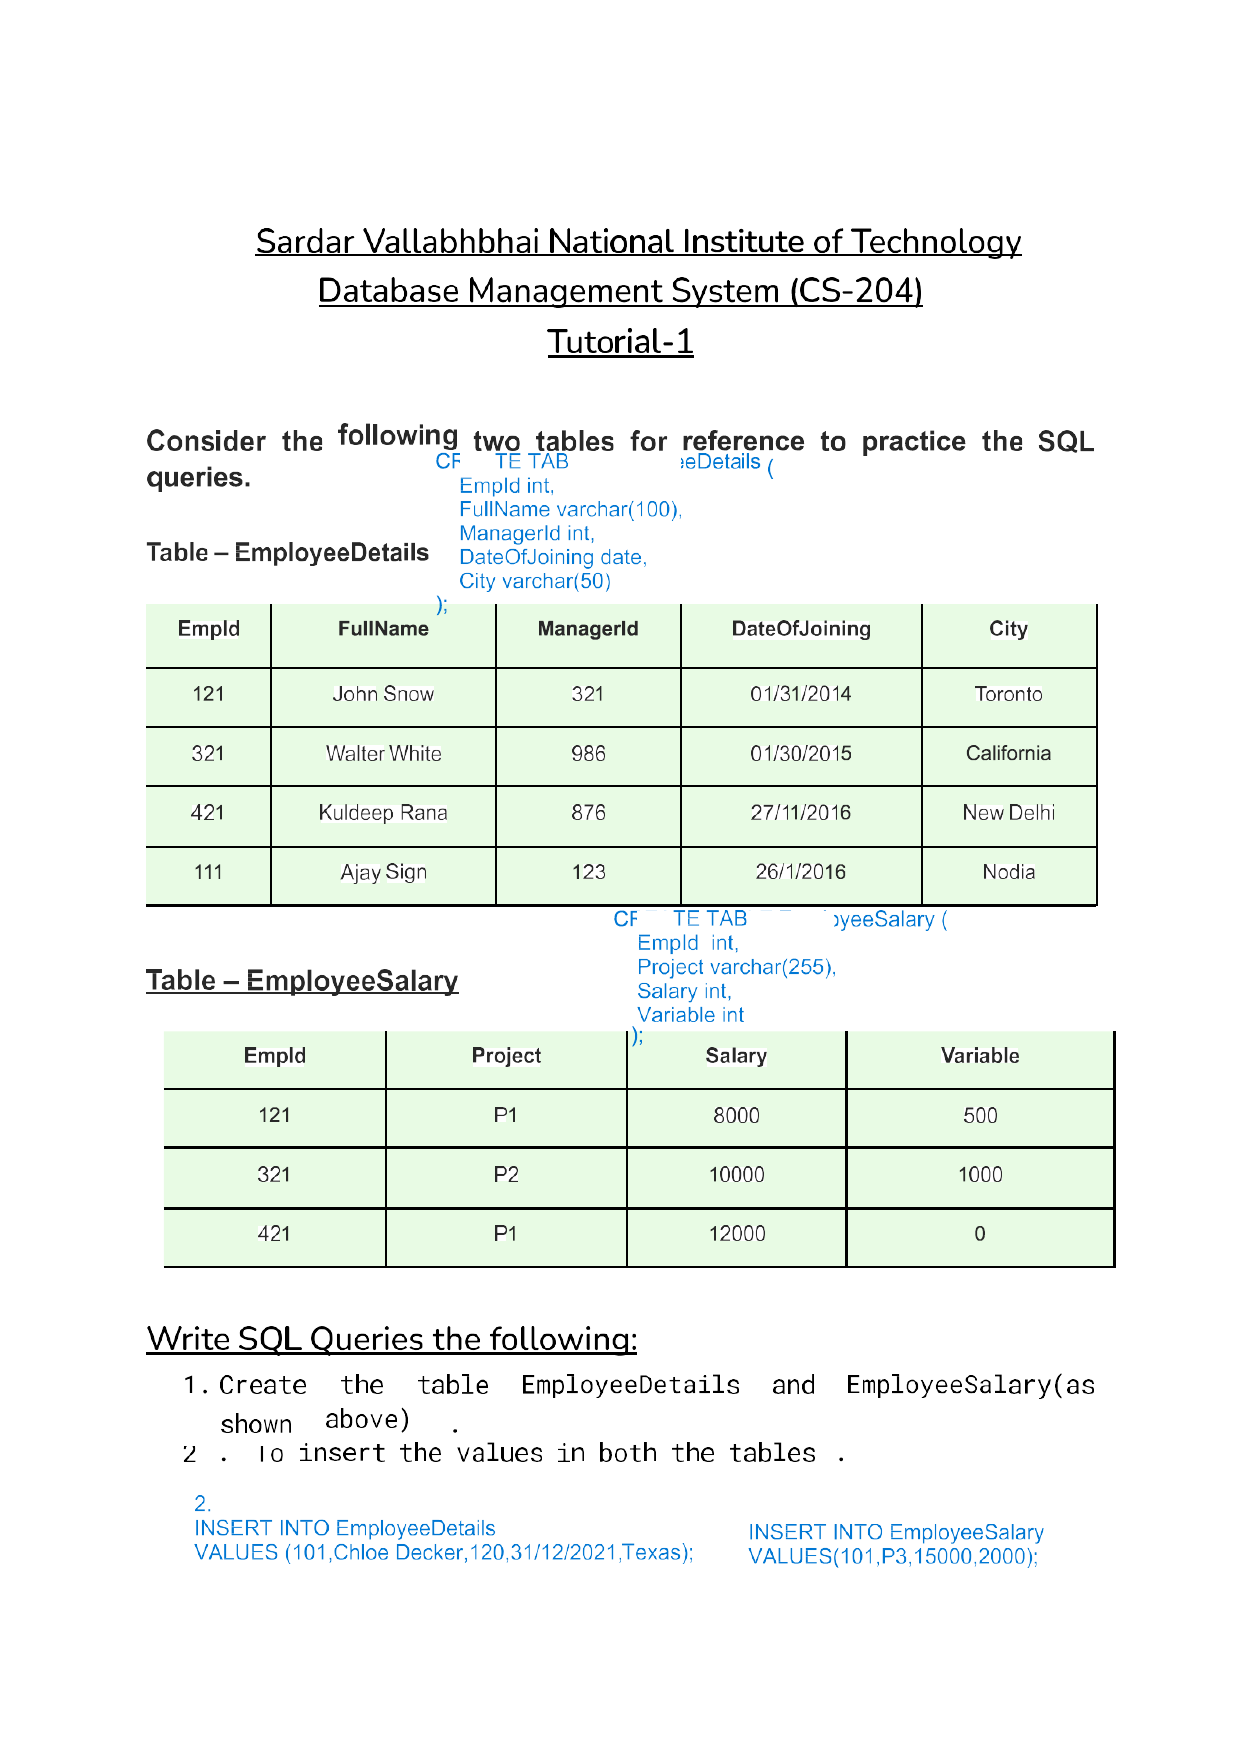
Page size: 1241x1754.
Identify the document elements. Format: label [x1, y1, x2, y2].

picture [600, 1442, 641, 1462]
picture [470, 277, 778, 305]
picture [285, 1326, 302, 1350]
picture [341, 1408, 397, 1428]
picture [329, 1447, 341, 1461]
picture [1082, 1379, 1094, 1394]
picture [644, 1442, 656, 1461]
picture [429, 1447, 441, 1462]
picture [751, 804, 788, 820]
picture [610, 235, 627, 253]
picture [400, 1444, 412, 1462]
picture [1009, 1379, 1021, 1394]
picture [964, 804, 1004, 820]
picture [892, 1374, 991, 1398]
picture [495, 1225, 507, 1241]
picture [567, 1374, 710, 1398]
picture [788, 1379, 799, 1394]
picture [964, 1107, 997, 1123]
picture [495, 1107, 507, 1122]
picture [250, 1379, 262, 1394]
picture [220, 1375, 233, 1394]
picture [146, 542, 208, 561]
picture [432, 1379, 444, 1394]
picture [744, 1447, 756, 1462]
picture [727, 1379, 739, 1394]
picture [941, 1047, 1019, 1063]
picture [249, 1419, 291, 1433]
picture [982, 430, 1023, 451]
picture [248, 969, 458, 992]
picture [773, 685, 790, 701]
picture [856, 277, 921, 305]
picture [236, 1413, 247, 1433]
picture [146, 969, 215, 990]
picture [635, 335, 649, 353]
picture [572, 686, 594, 701]
picture [788, 1447, 800, 1462]
picture [216, 430, 266, 451]
picture [800, 804, 837, 820]
picture [547, 329, 613, 353]
picture [1025, 1379, 1051, 1399]
picture [773, 1379, 785, 1394]
picture [678, 328, 693, 353]
picture [814, 228, 1021, 254]
picture [255, 1446, 283, 1462]
picture [373, 1444, 385, 1462]
picture [531, 1447, 542, 1462]
picture [572, 745, 605, 761]
picture [801, 685, 838, 701]
picture [338, 423, 370, 445]
picture [343, 1447, 356, 1461]
picture [693, 235, 708, 253]
picture [245, 1047, 305, 1067]
picture [800, 277, 840, 302]
picture [572, 1447, 584, 1461]
picture [733, 620, 870, 640]
picture [236, 542, 402, 566]
picture [501, 1447, 513, 1462]
picture [293, 1379, 306, 1394]
picture [714, 1107, 759, 1123]
picture [326, 745, 385, 761]
picture [687, 1442, 699, 1461]
picture [975, 686, 1042, 701]
picture [257, 228, 538, 253]
picture [990, 620, 1028, 640]
picture [460, 453, 741, 592]
picture [462, 1374, 488, 1394]
picture [637, 910, 947, 1022]
picture [558, 1443, 570, 1462]
picture [759, 1442, 771, 1462]
picture [630, 235, 645, 253]
picture [326, 1413, 338, 1428]
picture [523, 1375, 564, 1398]
picture [802, 1374, 814, 1394]
picture [515, 1447, 528, 1462]
picture [630, 430, 668, 451]
picture [221, 1419, 233, 1433]
picture [147, 471, 162, 492]
picture [878, 1379, 889, 1398]
picture [315, 1447, 326, 1461]
picture [258, 1166, 280, 1182]
picture [748, 1524, 1044, 1568]
picture [573, 228, 608, 253]
picture [264, 1379, 276, 1394]
picture [191, 804, 214, 820]
picture [282, 430, 323, 451]
picture [340, 864, 381, 884]
picture [773, 745, 838, 761]
picture [183, 1446, 196, 1462]
picture [457, 1447, 484, 1462]
picture [389, 745, 441, 761]
picture [653, 328, 673, 353]
picture [473, 431, 520, 451]
picture [356, 1374, 368, 1393]
picture [418, 1376, 430, 1394]
picture [320, 804, 447, 824]
picture [803, 1447, 815, 1462]
picture [751, 745, 770, 761]
picture [426, 429, 457, 450]
picture [706, 1047, 767, 1067]
picture [179, 620, 239, 640]
picture [730, 1444, 741, 1462]
picture [848, 1375, 875, 1393]
picture [194, 1495, 621, 1564]
picture [536, 430, 614, 451]
picture [550, 228, 570, 253]
picture [415, 1442, 426, 1461]
picture [495, 1166, 518, 1182]
picture [320, 277, 458, 302]
picture [756, 863, 792, 879]
picture [384, 685, 434, 701]
picture [622, 1543, 692, 1564]
picture [373, 424, 423, 445]
picture [615, 328, 632, 353]
picture [1067, 1379, 1079, 1394]
picture [820, 431, 846, 451]
picture [672, 1444, 684, 1462]
picture [1010, 804, 1054, 820]
picture [311, 1326, 636, 1352]
picture [720, 1166, 764, 1182]
picture [473, 1047, 541, 1067]
picture [341, 1376, 353, 1394]
picture [386, 863, 426, 883]
picture [720, 1225, 765, 1241]
picture [192, 745, 214, 761]
picture [701, 1447, 714, 1462]
picture [648, 235, 662, 253]
picture [583, 864, 605, 879]
picture [333, 686, 377, 701]
picture [795, 863, 823, 879]
picture [969, 1166, 1002, 1182]
picture [984, 864, 1035, 879]
picture [1038, 430, 1094, 453]
picture [572, 804, 605, 820]
picture [147, 1326, 229, 1350]
picture [279, 1376, 291, 1394]
picture [147, 429, 214, 451]
picture [751, 686, 770, 701]
picture [258, 1225, 280, 1241]
picture [370, 1379, 383, 1394]
picture [239, 1326, 282, 1352]
picture [447, 1374, 459, 1394]
picture [300, 1443, 312, 1461]
